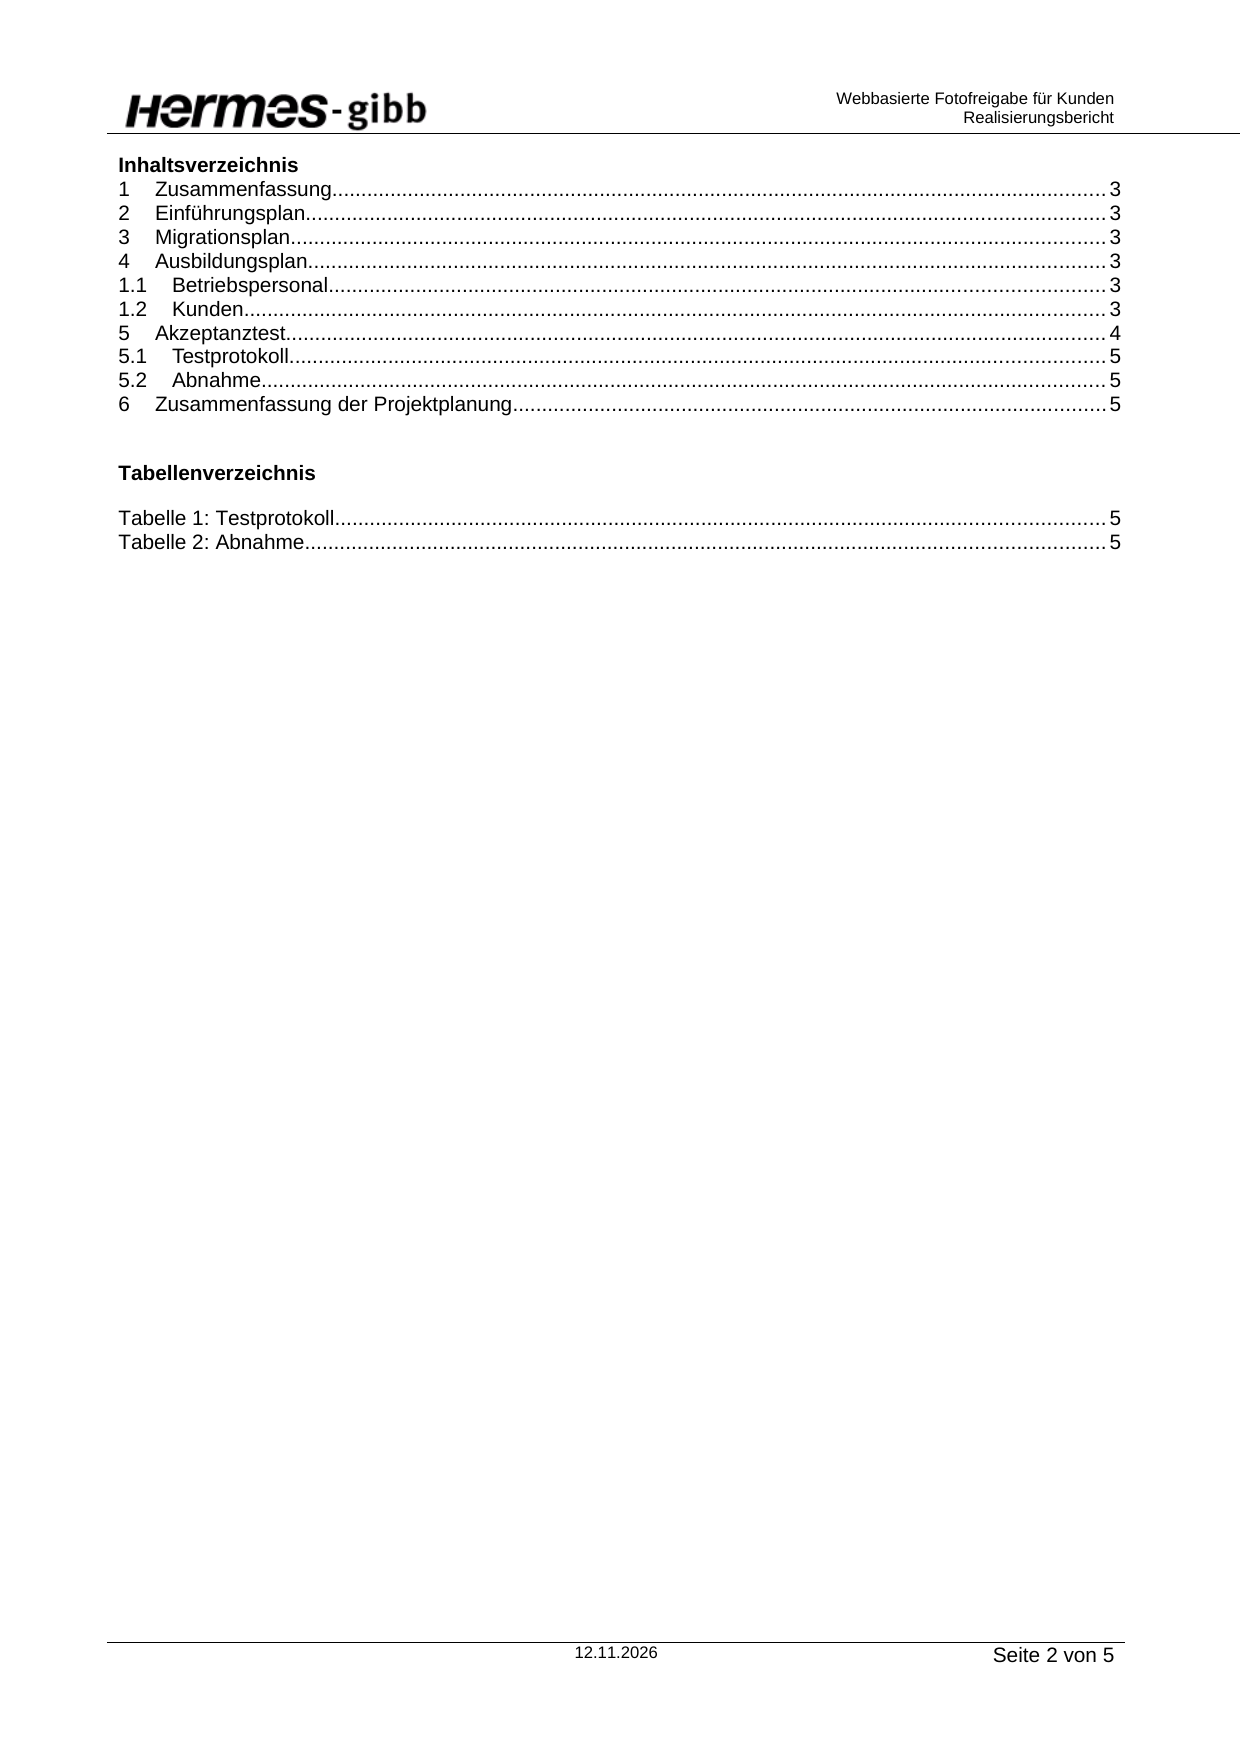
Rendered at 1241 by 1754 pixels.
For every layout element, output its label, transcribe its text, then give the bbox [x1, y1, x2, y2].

text Tabelle 1: Testprotokoll 5 [118, 506, 1122, 530]
text Inhaltsverzeichnis [118, 153, 1122, 177]
text 5 Akzeptanztest 4 [118, 320, 1122, 344]
text 3 Migrationsplan 3 [118, 224, 1122, 248]
text 1 Zusammenfassung 3 [118, 177, 1122, 201]
text Tabelle 2: Abnahme 5 [118, 530, 1122, 554]
text 1.2 Kunden 3 [118, 296, 1122, 320]
text 1.1 Betriebspersonal 3 [118, 272, 1122, 296]
text 5.2 Abnahme 5 [118, 368, 1122, 392]
text 5.1 Testprotokoll 5 [118, 344, 1122, 368]
text 2 Einführungsplan 3 [118, 201, 1122, 224]
text 4 Ausbildungsplan 3 [118, 248, 1122, 272]
text Tabellenverzeichnis [118, 461, 1122, 485]
text 6 Zusammenfassung der Projektplanung 5 [118, 392, 1122, 416]
